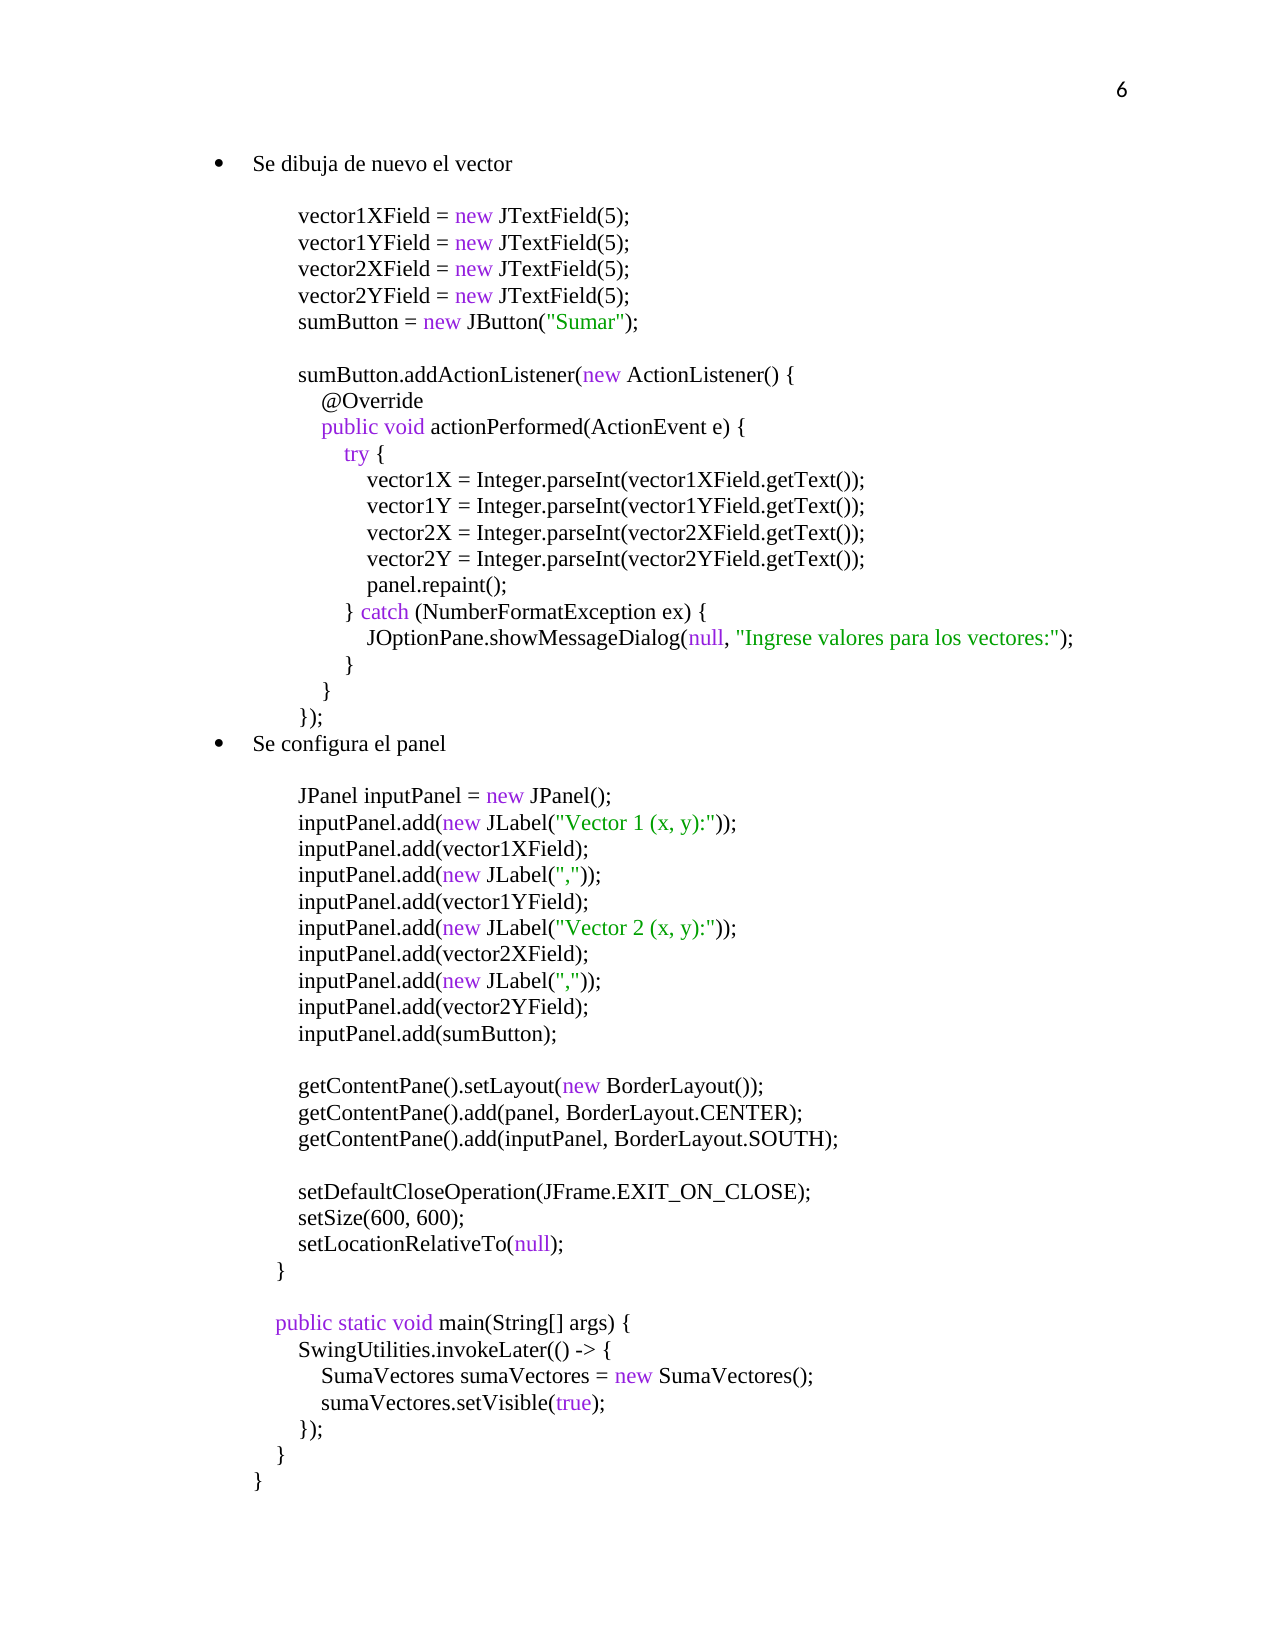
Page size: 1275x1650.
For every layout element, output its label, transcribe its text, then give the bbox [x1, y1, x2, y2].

list Se dibuja de nuevo el vector vector1XField = new JTextField(5); vector1YField = new JTextField(5); vector2XField = new JTextField(5); vector2YField = new JTextField(5); sumButton = new JButton("Sumar"); sumButton.addActionListener(new ActionListener() { @Override public void actionPerformed(ActionEvent e) { try { vector1X = Integer.parseInt(vector1XField.getText()); vector1Y = Integer.parseInt(vector1YField.getText()); vector2X = Integer.parseInt(vector2XField.getText()); vector2Y = Integer.parseInt(vector2YField.getText()); panel.repaint(); } catch (NumberFormatException ex) { JOptionPane.showMessageDialog(null, "Ingrese valores para los vectores:"); } } }); [215, 150, 1127, 730]
list Se configura el panel JPanel inputPanel = new JPanel(); inputPanel.add(new JLabel("Vector 1 (x, y):")); inputPanel.add(vector1XField); inputPanel.add(new JLabel(",")); inputPanel.add(vector1YField); inputPanel.add(new JLabel("Vector 2 (x, y):")); inputPanel.add(vector2XField); inputPanel.add(new JLabel(",")); inputPanel.add(vector2YField); inputPanel.add(sumButton); getContentPane().setLayout(new BorderLayout()); getContentPane().add(panel, BorderLayout.CENTER); getContentPane().add(inputPanel, BorderLayout.SOUTH); setDefaultCloseOperation(JFrame.EXIT_ON_CLOSE); setSize(600, 600); setLocationRelativeTo(null); } public static void main(String[] args) { SwingUtilities.invokeLater(() -> { SumaVectores sumaVectores = new SumaVectores(); sumaVectores.setVisible(true); }); } } [215, 730, 1127, 1494]
